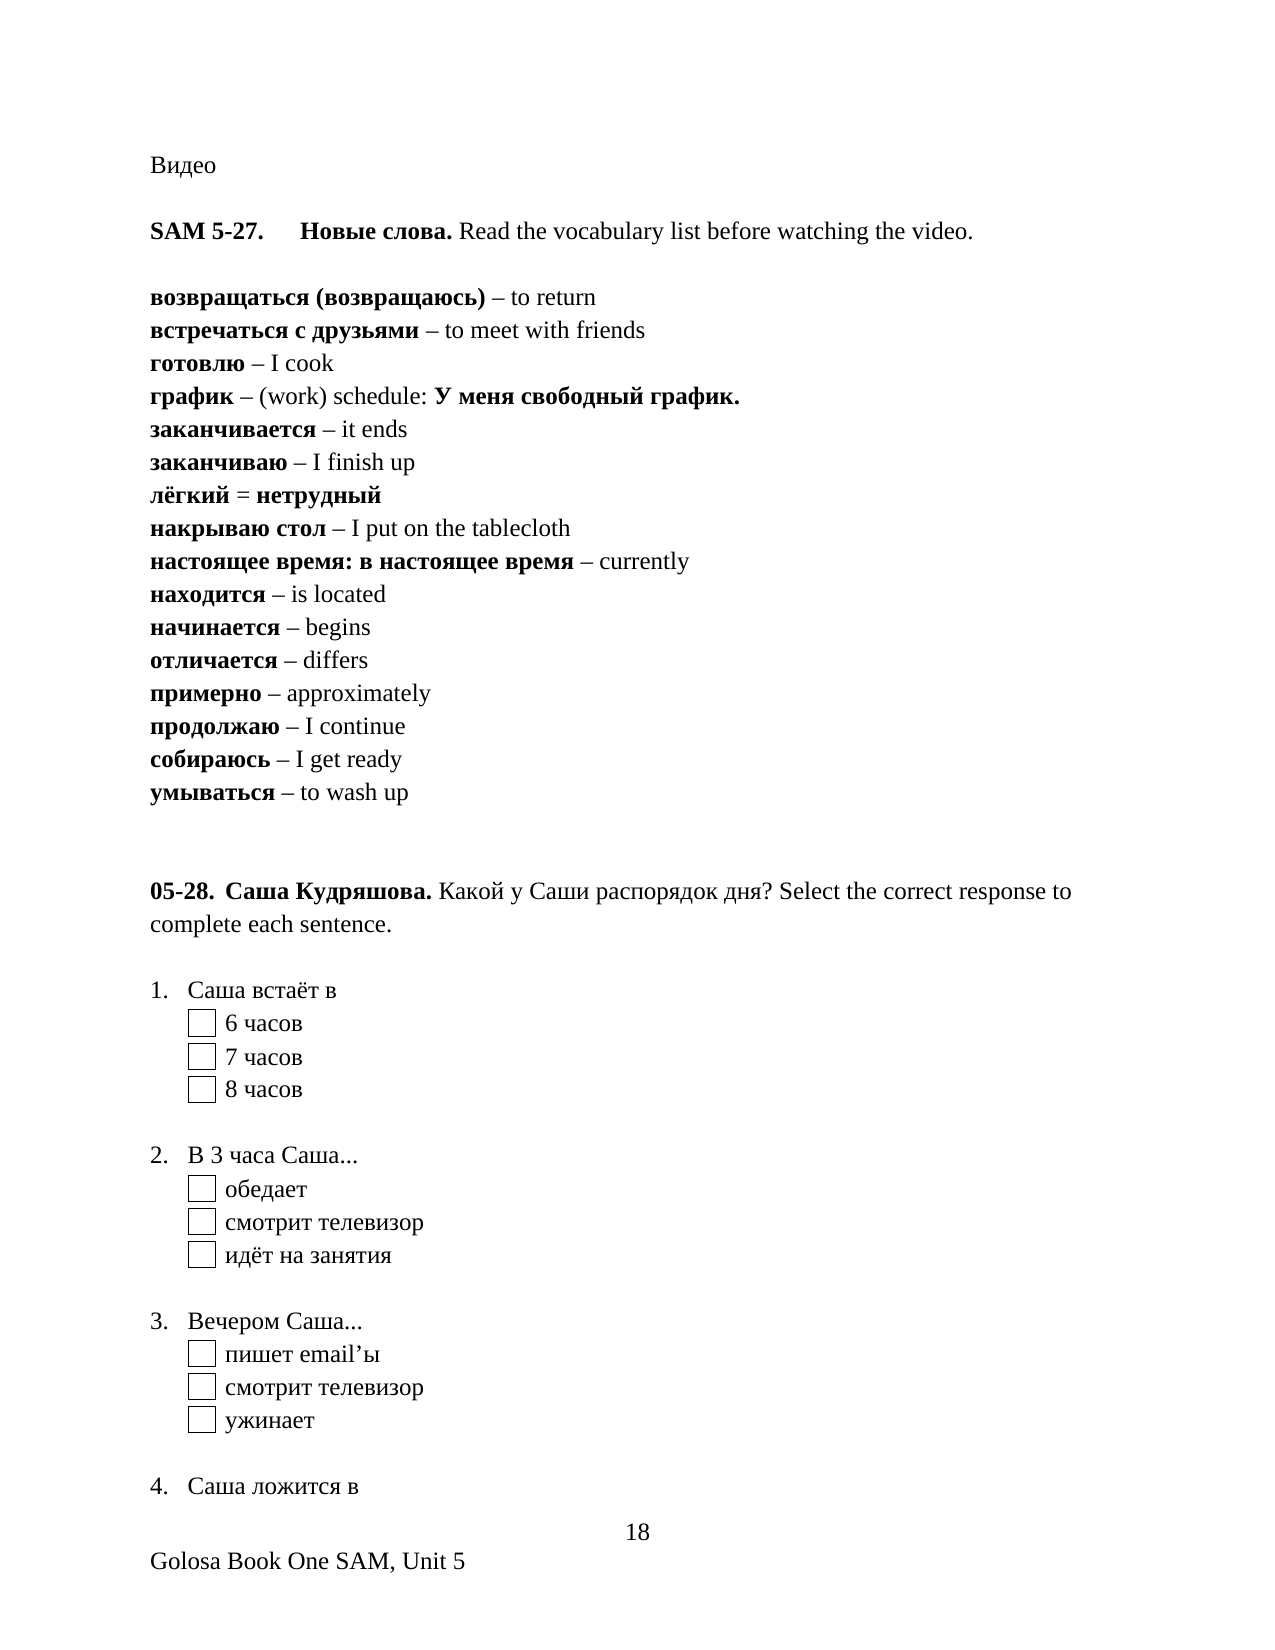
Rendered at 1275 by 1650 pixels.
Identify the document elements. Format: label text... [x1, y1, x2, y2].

text смотрит телевизор [187, 1372, 1125, 1401]
text обедает [187, 1174, 1125, 1202]
text идёт на занятия [187, 1240, 1125, 1268]
text ужинает [187, 1405, 1125, 1433]
text заканчиваю – I finish up [150, 447, 1125, 476]
text Видео [150, 150, 1125, 179]
list Саша встаёт в [150, 976, 1125, 1004]
text примерно – approximately [150, 678, 1125, 707]
text начинается – begins [150, 612, 1125, 641]
list Саша ложится в [150, 1471, 1125, 1499]
text лёгкий = нетрудный [150, 480, 1125, 509]
text продолжаю – I continue [150, 711, 1125, 740]
text 6 часов [187, 1008, 1125, 1037]
text отличается – differs [150, 645, 1125, 674]
text находится – is located [150, 579, 1125, 608]
text готовлю – I cook [150, 348, 1125, 377]
text 05-28. Cаша Кудряшова. Какой у Саши распорядок дня? Select the correct response to complete each sentence. [150, 876, 1125, 938]
text пишет email’ы [187, 1339, 1125, 1367]
text 8 часов [187, 1074, 1125, 1103]
list Вечером Саша... [150, 1306, 1125, 1334]
text смотрит телевизор [187, 1207, 1125, 1235]
text SAM 5-27. Новые слова. Read the vocabulary list before watching the video. [150, 216, 1125, 245]
text встречаться с друзьями – to meet with friends [150, 315, 1125, 344]
list В 3 часа Саша... [150, 1141, 1125, 1169]
text собираюсь – I get ready [150, 744, 1125, 773]
text умываться – to wash up [150, 777, 1125, 806]
text настоящее время: в настоящее время – currently [150, 546, 1125, 575]
text график – (work) schedule: У меня свободный график. [150, 381, 1125, 410]
text заканчивается – it ends [150, 414, 1125, 443]
text 7 часов [187, 1042, 1125, 1070]
text накрываю стол – I put on the tablecloth [150, 513, 1125, 542]
text возвращаться (возвращаюсь) – to return [150, 282, 1125, 311]
